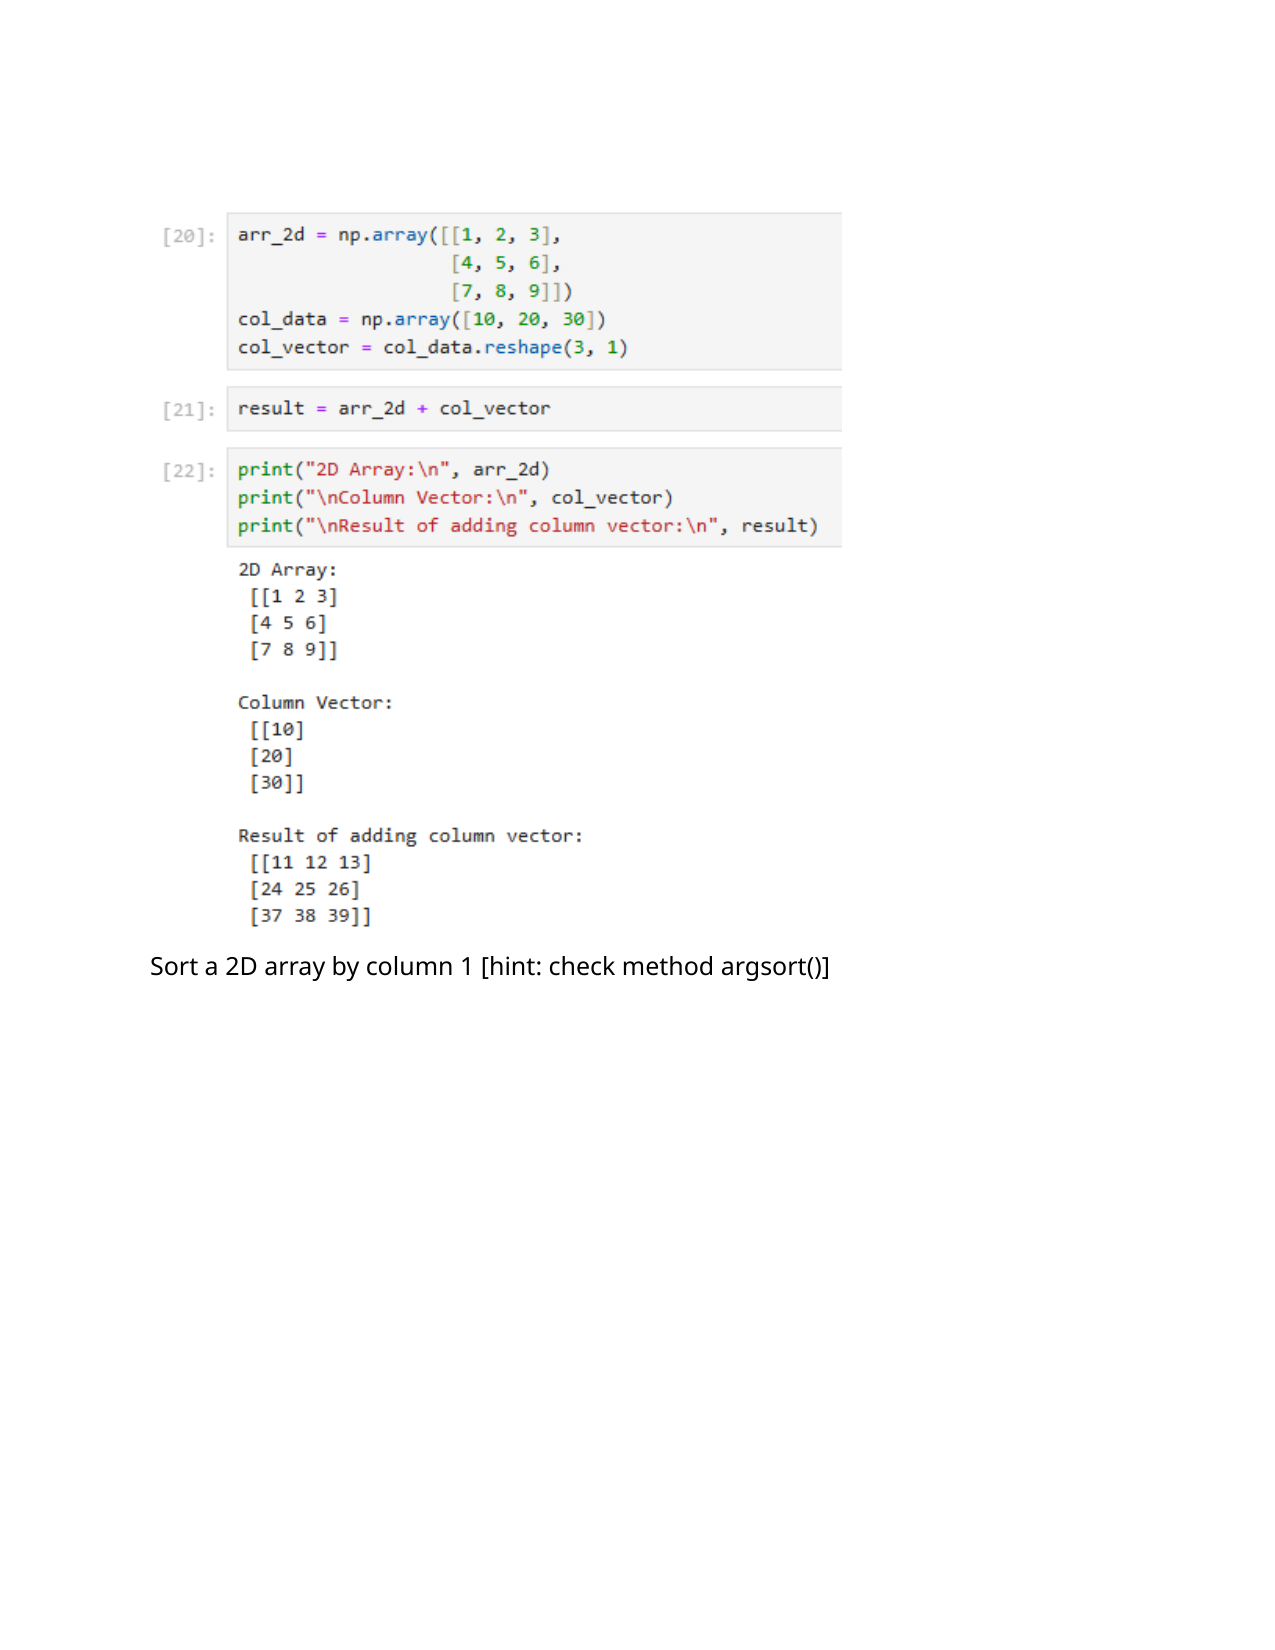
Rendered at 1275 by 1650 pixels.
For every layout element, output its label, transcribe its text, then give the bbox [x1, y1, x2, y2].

text Sort a 2D array by column 1 [hint: check method argsort()] [150, 949, 1125, 983]
picture [156, 197, 842, 933]
